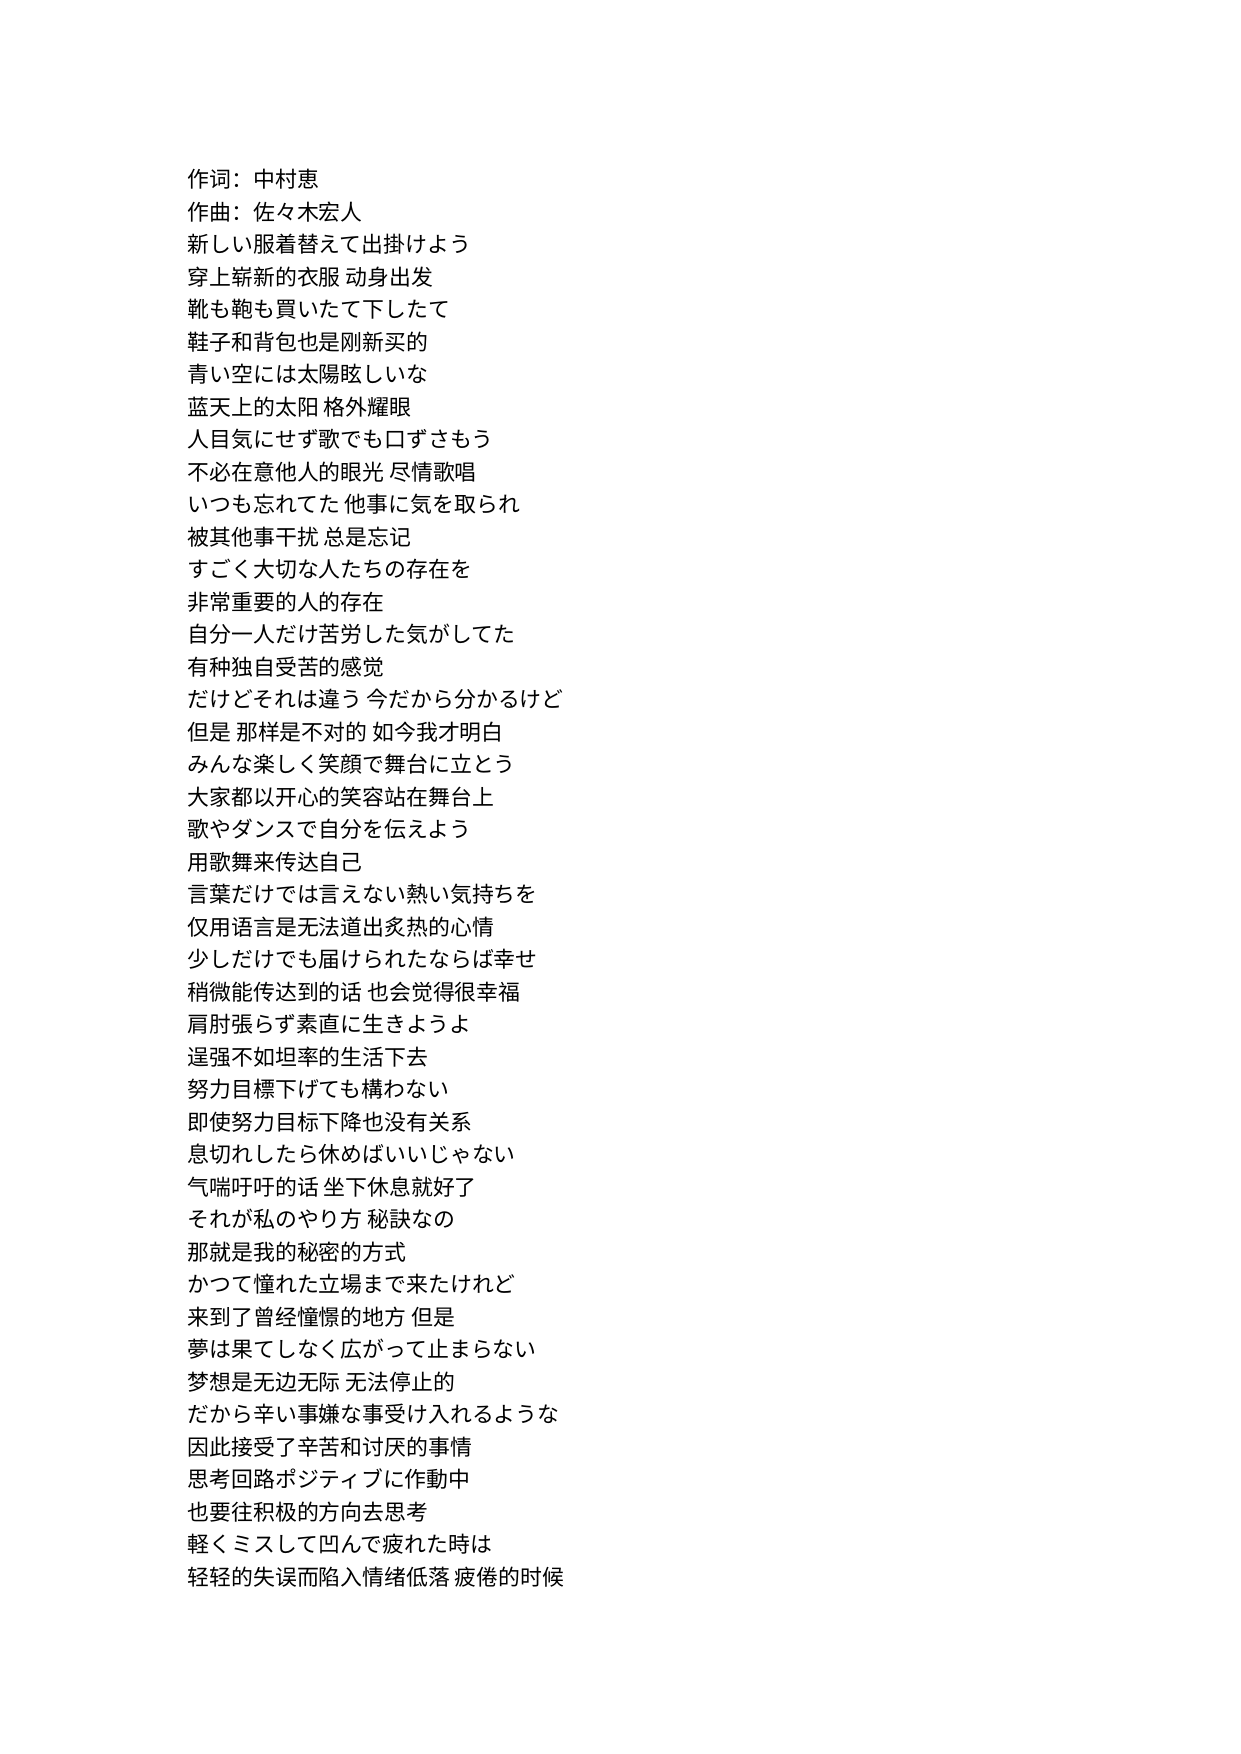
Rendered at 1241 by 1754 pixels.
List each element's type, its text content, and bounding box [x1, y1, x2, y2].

text かつて憧れた立場まで来たけれど [187, 1267, 1053, 1299]
text 有种独自受苦的感觉 [187, 649, 1053, 682]
text 言葉だけでは言えない熱い気持ちを [187, 877, 1053, 909]
text 自分一人だけ苦労した気がしてた [187, 617, 1053, 649]
text 作词：中村恵 [187, 162, 1053, 194]
text 思考回路ポジティブに作動中 [187, 1462, 1053, 1494]
text 靴も鞄も買いたて下したて [187, 292, 1053, 324]
text いつも忘れてた 他事に気を取られ [187, 487, 1053, 519]
text 轻轻的失误而陷入情绪低落 疲倦的时候 [187, 1559, 1053, 1592]
text 也要往积极的方向去思考 [187, 1494, 1053, 1527]
text だから辛い事嫌な事受け入れるような [187, 1397, 1053, 1429]
text 气喘吁吁的话 坐下休息就好了 [187, 1169, 1053, 1202]
text みんな楽しく笑顔で舞台に立とう [187, 747, 1053, 779]
text 被其他事干扰 总是忘记 [187, 519, 1053, 552]
text 逞强不如坦率的生活下去 [187, 1039, 1053, 1072]
text 人目気にせず歌でも口ずさもう [187, 422, 1053, 454]
text 用歌舞来传达自己 [187, 844, 1053, 877]
text 青い空には太陽眩しいな [187, 357, 1053, 389]
text 不必在意他人的眼光 尽情歌唱 [187, 454, 1053, 487]
text 新しい服着替えて出掛けよう [187, 227, 1053, 259]
text 蓝天上的太阳 格外耀眼 [187, 389, 1053, 422]
text 因此接受了辛苦和讨厌的事情 [187, 1429, 1053, 1462]
text 作曲：佐々木宏人 [187, 194, 1053, 227]
text 歌やダンスで自分を伝えよう [187, 812, 1053, 844]
text 稍微能传达到的话 也会觉得很幸福 [187, 974, 1053, 1007]
text 非常重要的人的存在 [187, 584, 1053, 617]
text だけどそれは違う 今だから分かるけど [187, 682, 1053, 714]
text 努力目標下げても構わない [187, 1072, 1053, 1104]
text 即使努力目标下降也没有关系 [187, 1104, 1053, 1137]
text 軽くミスして凹んで疲れた時は [187, 1527, 1053, 1559]
text すごく大切な人たちの存在を [187, 552, 1053, 584]
text 少しだけでも届けられたならば幸せ [187, 942, 1053, 974]
text 梦想是无边无际 无法停止的 [187, 1364, 1053, 1397]
text 大家都以开心的笑容站在舞台上 [187, 779, 1053, 812]
text 那就是我的秘密的方式 [187, 1234, 1053, 1267]
text それが私のやり方 秘訣なの [187, 1202, 1053, 1234]
text 夢は果てしなく広がって止まらない [187, 1332, 1053, 1364]
text 仅用语言是无法道出炙热的心情 [187, 909, 1053, 942]
text 息切れしたら休めばいいじゃない [187, 1137, 1053, 1169]
text 鞋子和背包也是刚新买的 [187, 324, 1053, 357]
text 穿上崭新的衣服 动身出发 [187, 259, 1053, 292]
text 肩肘張らず素直に生きようよ [187, 1007, 1053, 1039]
text 但是 那样是不对的 如今我才明白 [187, 714, 1053, 747]
text 来到了曾经憧憬的地方 但是 [187, 1299, 1053, 1332]
